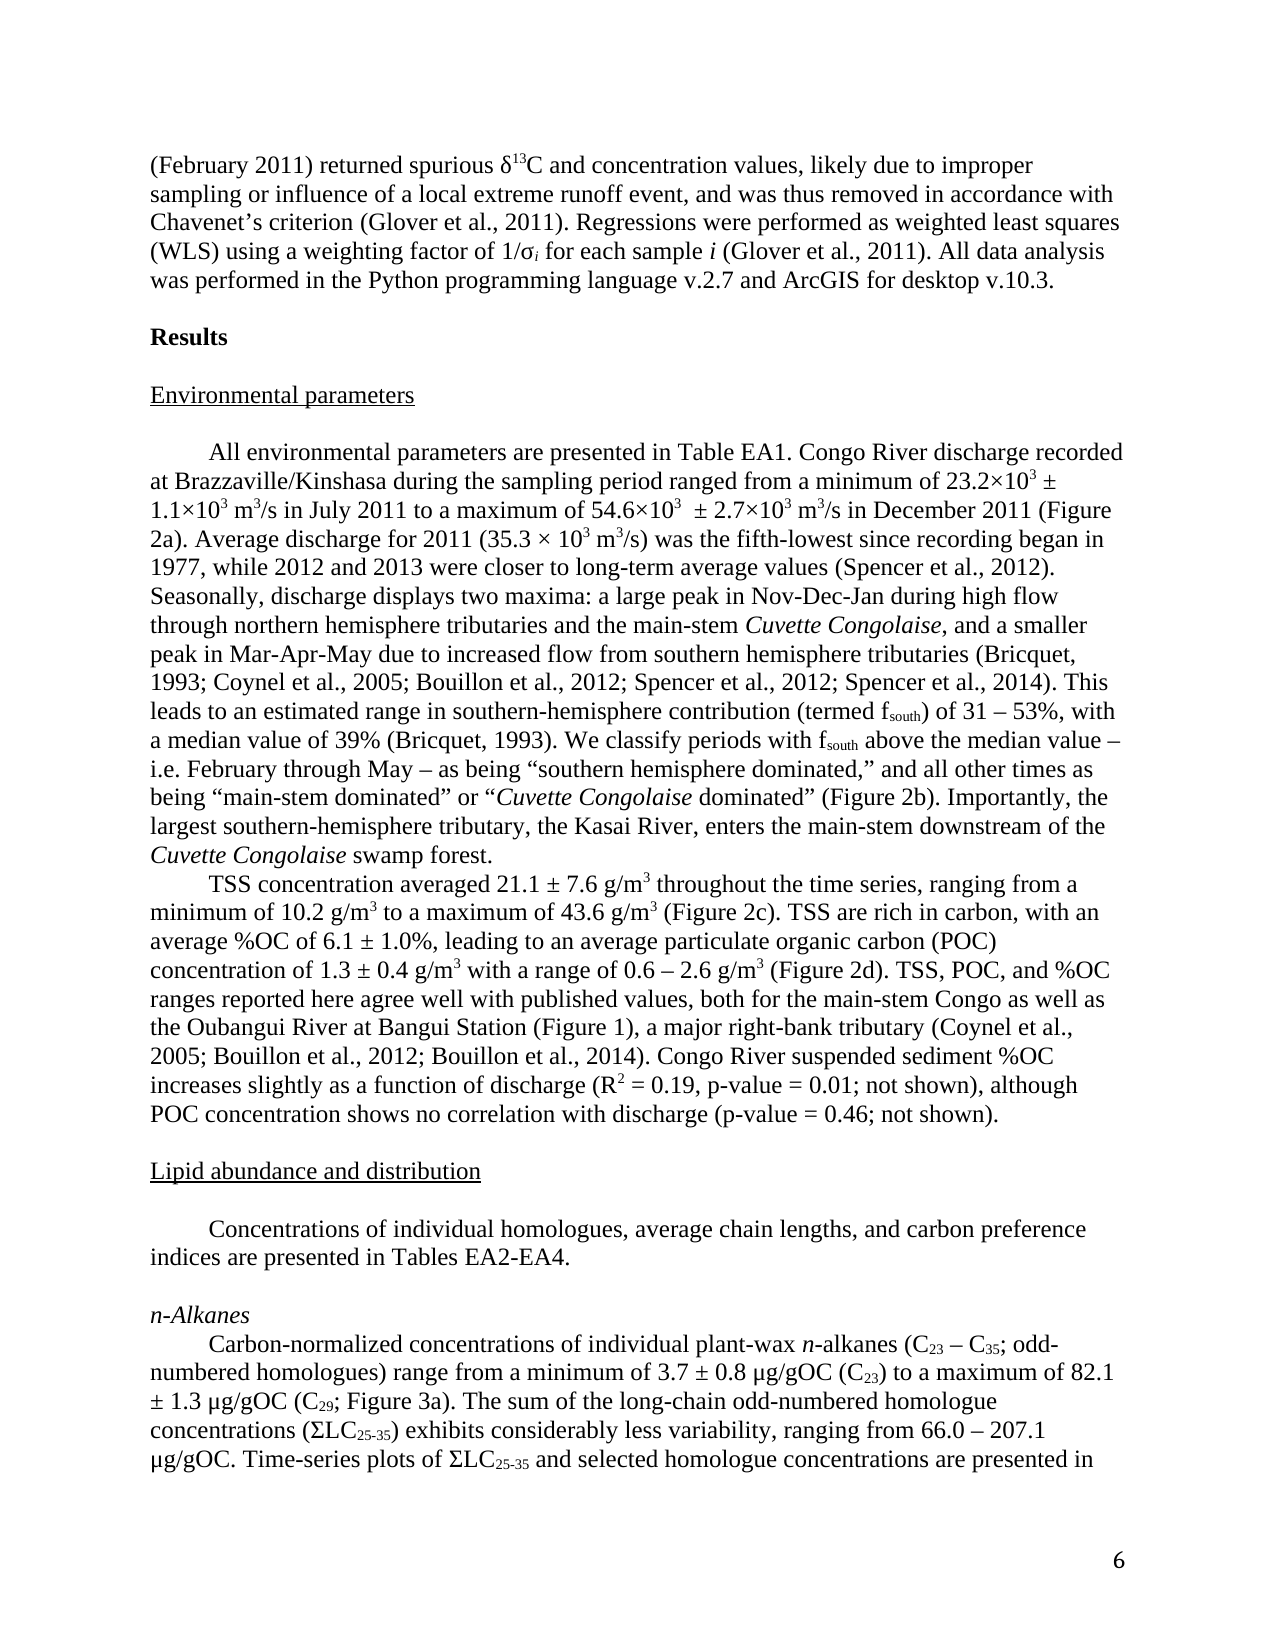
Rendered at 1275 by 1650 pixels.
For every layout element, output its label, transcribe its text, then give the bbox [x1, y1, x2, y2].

text Environmental parameters [150, 380, 1125, 409]
text Concentrations of individual homologues, average chain lengths, and carbon preference indices are presented in Tables EA2-EA4. [150, 1214, 1125, 1271]
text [150, 150, 1125, 294]
text Lipid abundance and distribution [150, 1156, 1125, 1185]
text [150, 1329, 1125, 1472]
text TSS concentration averaged 21.1 ± 7.6 g/m3 throughout the time series, ranging from a minimum of 10.2 g/m3 to a maximum of 43.6 g/m3 (Figure 2c). TSS are rich in carbon, with an average %OC of 6.1 ± 1.0%, leading to an average particulate organic carbon (POC) concentration of 1.3 ± 0.4 g/m3 with a range of 0.6 – 2.6 g/m3 (Figure 2d). TSS, POC, and %OC ranges reported here agree well with published values, both for the main-stem Congo as well as the Oubangui River at Bangui Station (Figure 1), a major right-bank tributary (Coynel et al., 2005; Bouillon et al., 2012; Bouillon et al., 2014). Congo River suspended sediment %OC increases slightly as a function of discharge (R2 = 0.19, p-value = 0.01; not shown), although POC concentration shows no correlation with discharge (p-value = 0.46; not shown). [150, 869, 1125, 1127]
text n-Alkanes [150, 1300, 1125, 1329]
text Results [150, 322, 1125, 351]
text All environmental parameters are presented in Table EA1. Congo River discharge recorded at Brazzaville/Kinshasa during the sampling period ranged from a minimum of 23.2×103 ± 1.1×103 m3/s in July 2011 to a maximum of 54.6×103 ± 2.7×103 m3/s in December 2011 (Figure 2a). Average discharge for 2011 (35.3 × 103 m3/s) was the fifth-lowest since recording began in 1977, while 2012 and 2013 were closer to long-term average values (Spencer et al., 2012). Seasonally, discharge displays two maxima: a large peak in Nov-Dec-Jan during high flow through northern hemisphere tributaries and the main-stem Cuvette Congolaise, and a smaller peak in Mar-Apr-May due to increased flow from southern hemisphere tributaries (Bricquet, 1993; Coynel et al., 2005; Bouillon et al., 2012; Spencer et al., 2012; Spencer et al., 2014). This leads to an estimated range in southern-hemisphere contribution (termed fsouth) of 31 – 53%, with a median value of 39% (Bricquet, 1993). We classify periods with fsouth above the median value – i.e. February through May – as being “southern hemisphere dominated,” and all other times as being “main-stem dominated” or “Cuvette Congolaise dominated” (Figure 2b). Importantly, the largest southern-hemisphere tributary, the Kasai River, enters the main-stem downstream of the Cuvette Congolaise swamp forest. [150, 437, 1125, 869]
